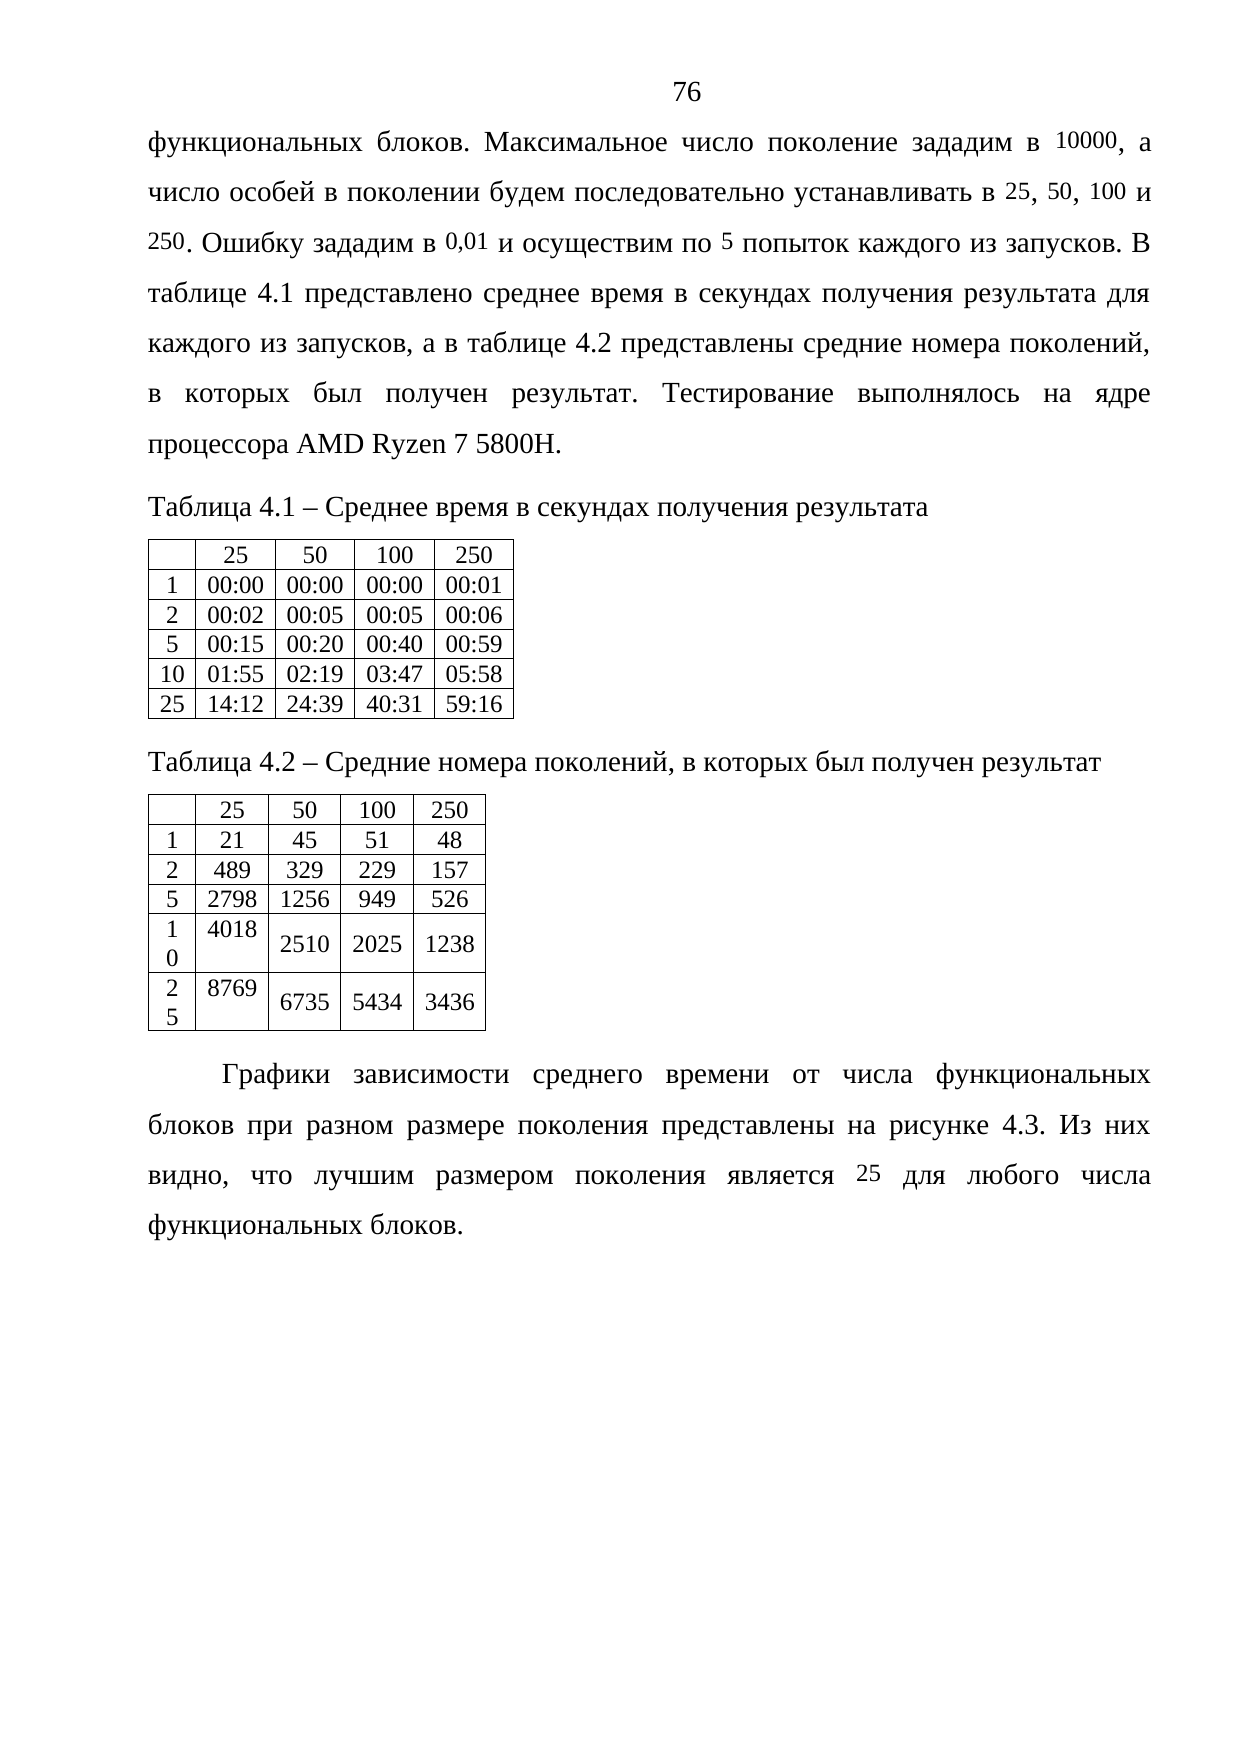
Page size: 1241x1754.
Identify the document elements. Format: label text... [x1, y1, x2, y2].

table_cell 8769 [196, 973, 268, 1030]
table_cell 00:20 [276, 630, 354, 658]
table_cell 00:06 [435, 600, 513, 628]
table_header 250 [435, 540, 513, 569]
table_cell 40:31 [355, 689, 434, 718]
table_cell 1256 [269, 885, 340, 913]
table_cell 59:16 [435, 689, 513, 718]
table_header 100 [355, 540, 434, 569]
text Таблица 4.1 – Среднее время в секундах получения результата [148, 489, 1152, 522]
table_header 100 [341, 795, 413, 824]
table_cell 21 [196, 825, 268, 854]
table_cell 229 [341, 855, 413, 883]
table_header 25 [196, 795, 268, 824]
table_cell 51 [341, 825, 413, 854]
table_cell 05:58 [435, 659, 513, 688]
table_cell 24:39 [276, 689, 354, 718]
table_cell 329 [269, 855, 340, 883]
table_cell 2 [149, 600, 195, 628]
text Таблица 4.2 – Средние номера поколений, в которых был получен результат [148, 744, 1152, 777]
table_cell 00:02 [196, 600, 275, 628]
table_cell 5 [149, 630, 195, 658]
table_cell 00:40 [355, 630, 434, 658]
table_cell 5434 [341, 973, 413, 1030]
table_cell 10 [149, 914, 195, 972]
table_cell 14:12 [196, 689, 275, 718]
table_cell 526 [414, 885, 485, 913]
table_cell 00:00 [276, 570, 354, 599]
table_cell 00:00 [196, 570, 275, 599]
table_cell 00:05 [276, 600, 354, 628]
table_cell 10 [149, 659, 195, 688]
text Графики зависимости среднего времени от числа функциональных блоков при разном размере поколения представлены на рисунке 4.3. Из них видно, что лучшим размером поколения является для любого числа функциональных блоков. [148, 1056, 1152, 1241]
table_header [149, 540, 195, 569]
table_cell 489 [196, 855, 268, 883]
table_cell 6735 [269, 973, 340, 1030]
table_cell 25 [149, 689, 195, 718]
table_cell 2025 [341, 914, 413, 972]
table_cell 2798 [196, 885, 268, 913]
table_cell 00:05 [355, 600, 434, 628]
table_cell 25 [149, 973, 195, 1030]
table_cell 1 [149, 570, 195, 599]
table_cell 1 [149, 825, 195, 854]
table_cell 45 [269, 825, 340, 854]
table_cell 3436 [414, 973, 485, 1030]
table_cell 157 [414, 855, 485, 883]
table_cell 1238 [414, 914, 485, 972]
table_cell 02:19 [276, 659, 354, 688]
table_cell 01:55 [196, 659, 275, 688]
table_cell 00:00 [355, 570, 434, 599]
table_header 50 [276, 540, 354, 569]
table_cell 2510 [269, 914, 340, 972]
table_cell 5 [149, 885, 195, 913]
table_cell 00:59 [435, 630, 513, 658]
table_cell 4018 [196, 914, 268, 972]
table_header 50 [269, 795, 340, 824]
table_header 250 [414, 795, 485, 824]
table_header 25 [196, 540, 275, 569]
table_cell 00:15 [196, 630, 275, 658]
table_cell 03:47 [355, 659, 434, 688]
table_header [149, 795, 195, 824]
table_cell 2 [149, 855, 195, 883]
table_cell 48 [414, 825, 485, 854]
table_cell 949 [341, 885, 413, 913]
table_cell 00:01 [435, 570, 513, 599]
